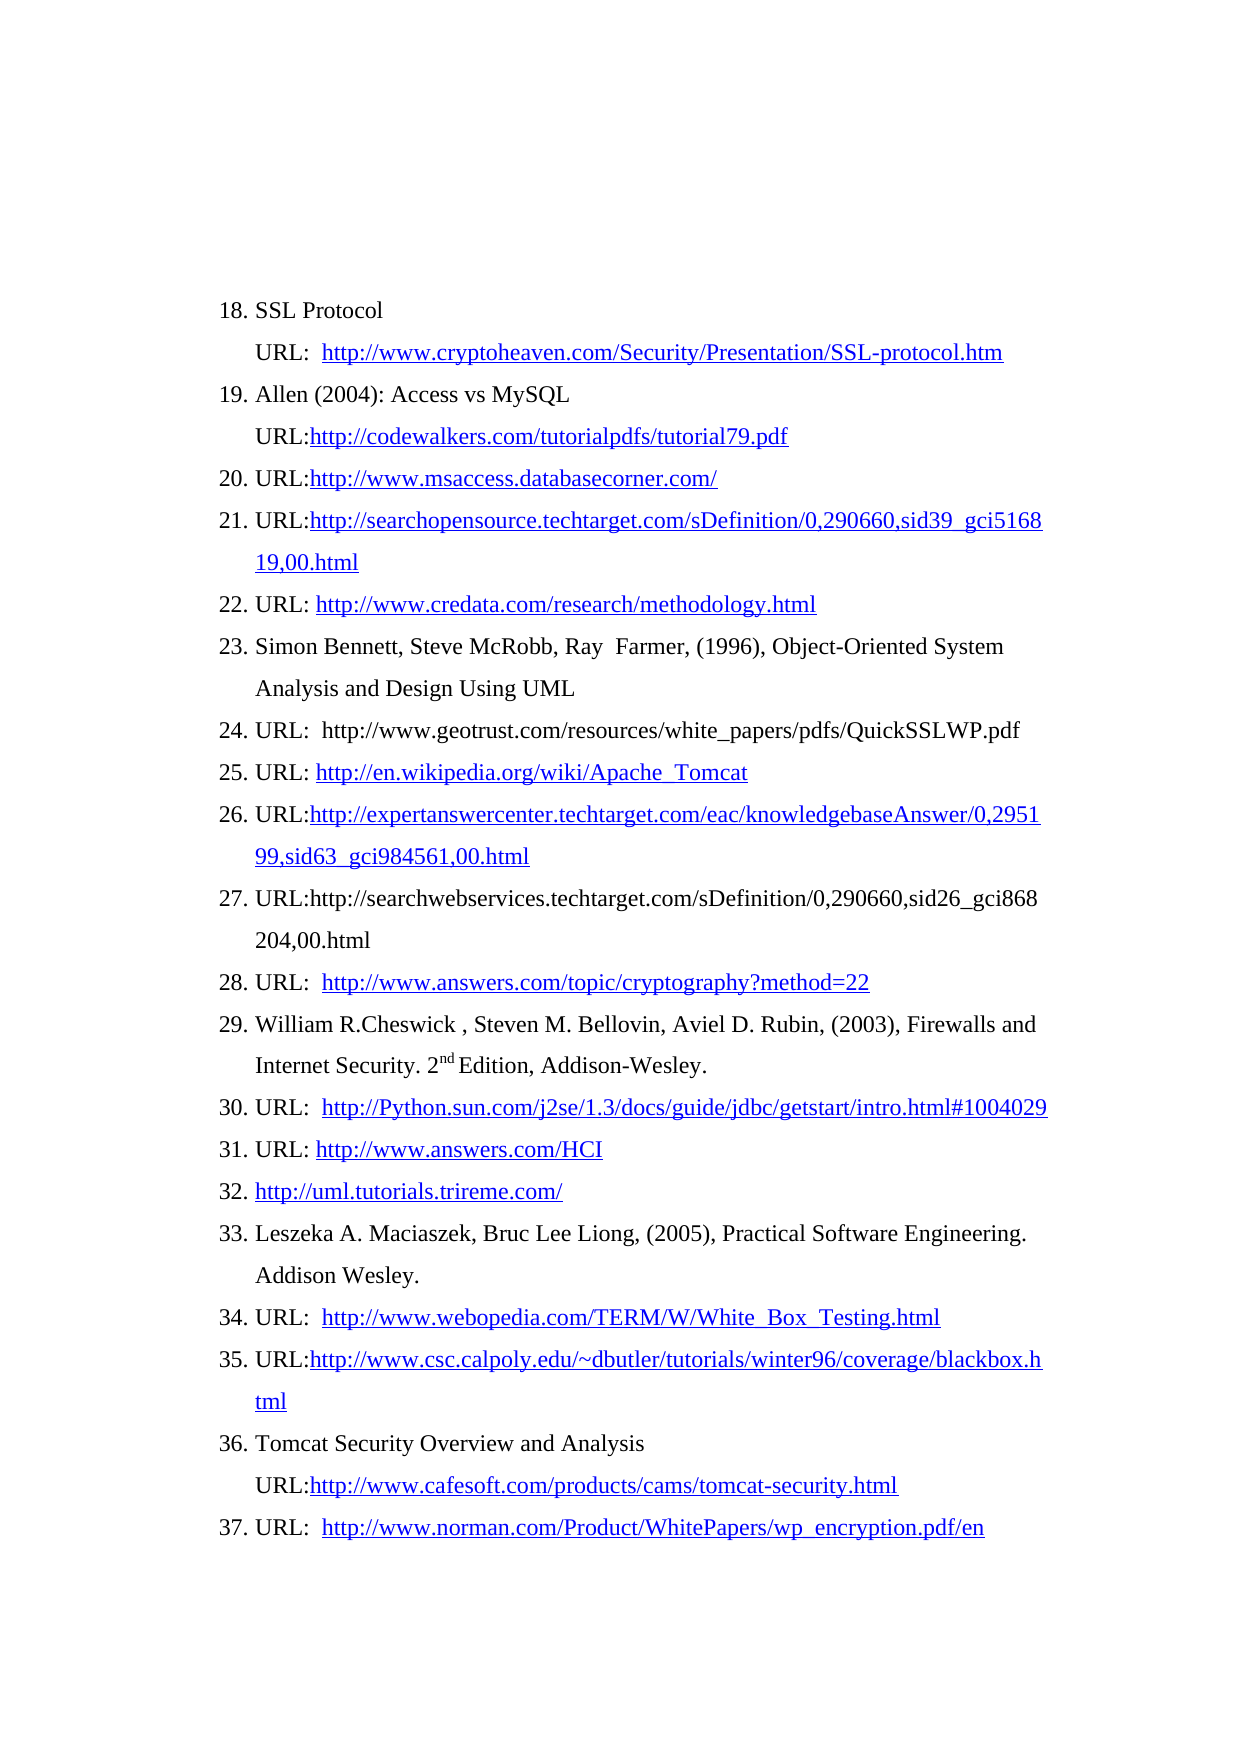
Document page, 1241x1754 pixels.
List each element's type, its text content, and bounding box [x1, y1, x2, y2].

list Simon Bennett, Steve McRobb, Ray Farmer, (1996), Object-Oriented System Analysis and Design Using UML [218, 632, 1010, 701]
list URL:http://searchwebservices.techtarget.com/sDefinition/0,290660,sid26_gci868 204,00.html [218, 884, 1048, 953]
list Leszeka A. Maciaszek, Bruc Lee Liong, (2005), Practical Software Engineering. Addison Wesley. [218, 1219, 1040, 1288]
list URL:http://searchopensource.techtarget.com/sDefinition/0,290660,sid39_gci5168 19,00.html [218, 506, 1048, 575]
list URL: http://Python.sun.com/j2se/1.3/docs/guide/jdbc/getstart/intro.html#1004029 [218, 1093, 1069, 1121]
list Tomcat Security Overview and Analysis URL:http://www.cafesoft.com/products/cams/tomcat-security.html [218, 1429, 908, 1499]
list URL: http://www.answers.com/topic/cryptography?method=22 [218, 968, 1069, 996]
list URL:http://www.csc.calpoly.edu/~dbutler/tutorials/winter96/coverage/blackbox.h tml [218, 1345, 1048, 1414]
list URL: http://www.webopedia.com/TERM/W/White_Box_Testing.html [218, 1303, 1069, 1331]
list Allen (2004): Access vs MySQL URL:http://codewalkers.com/tutorialpdfs/tutorial79.pdf [218, 380, 798, 449]
list URL: http://www.answers.com/HCI [218, 1135, 1069, 1163]
list URL: http://www.credata.com/research/methodology.html [218, 590, 1069, 618]
list http://uml.tutorials.trireme.com/ [218, 1177, 1069, 1205]
list URL: http://en.wikipedia.org/wiki/Apache_Tomcat [218, 758, 1069, 786]
list SSL Protocol [218, 296, 1069, 324]
list William R.Cheswick , Steven M. Bellovin, Aviel D. Rubin, (2003), Firewalls and Internet Security. 2nd Edition, Addison-Wesley. [218, 1010, 1048, 1079]
list URL: http://www.norman.com/Product/WhitePapers/wp_encryption.pdf/en [218, 1513, 1069, 1541]
text URL: http://www.cryptoheaven.com/Security/Presentation/SSL-protocol.htm [255, 338, 1069, 366]
list URL:http://expertanswercenter.techtarget.com/eac/knowledgebaseAnswer/0,2951 99,sid63_gci984561,00.html [218, 800, 1048, 869]
list URL:http://www.msaccess.databasecorner.com/ [218, 464, 1069, 492]
list URL: http://www.geotrust.com/resources/white_papers/pdfs/QuickSSLWP.pdf [218, 716, 1069, 744]
